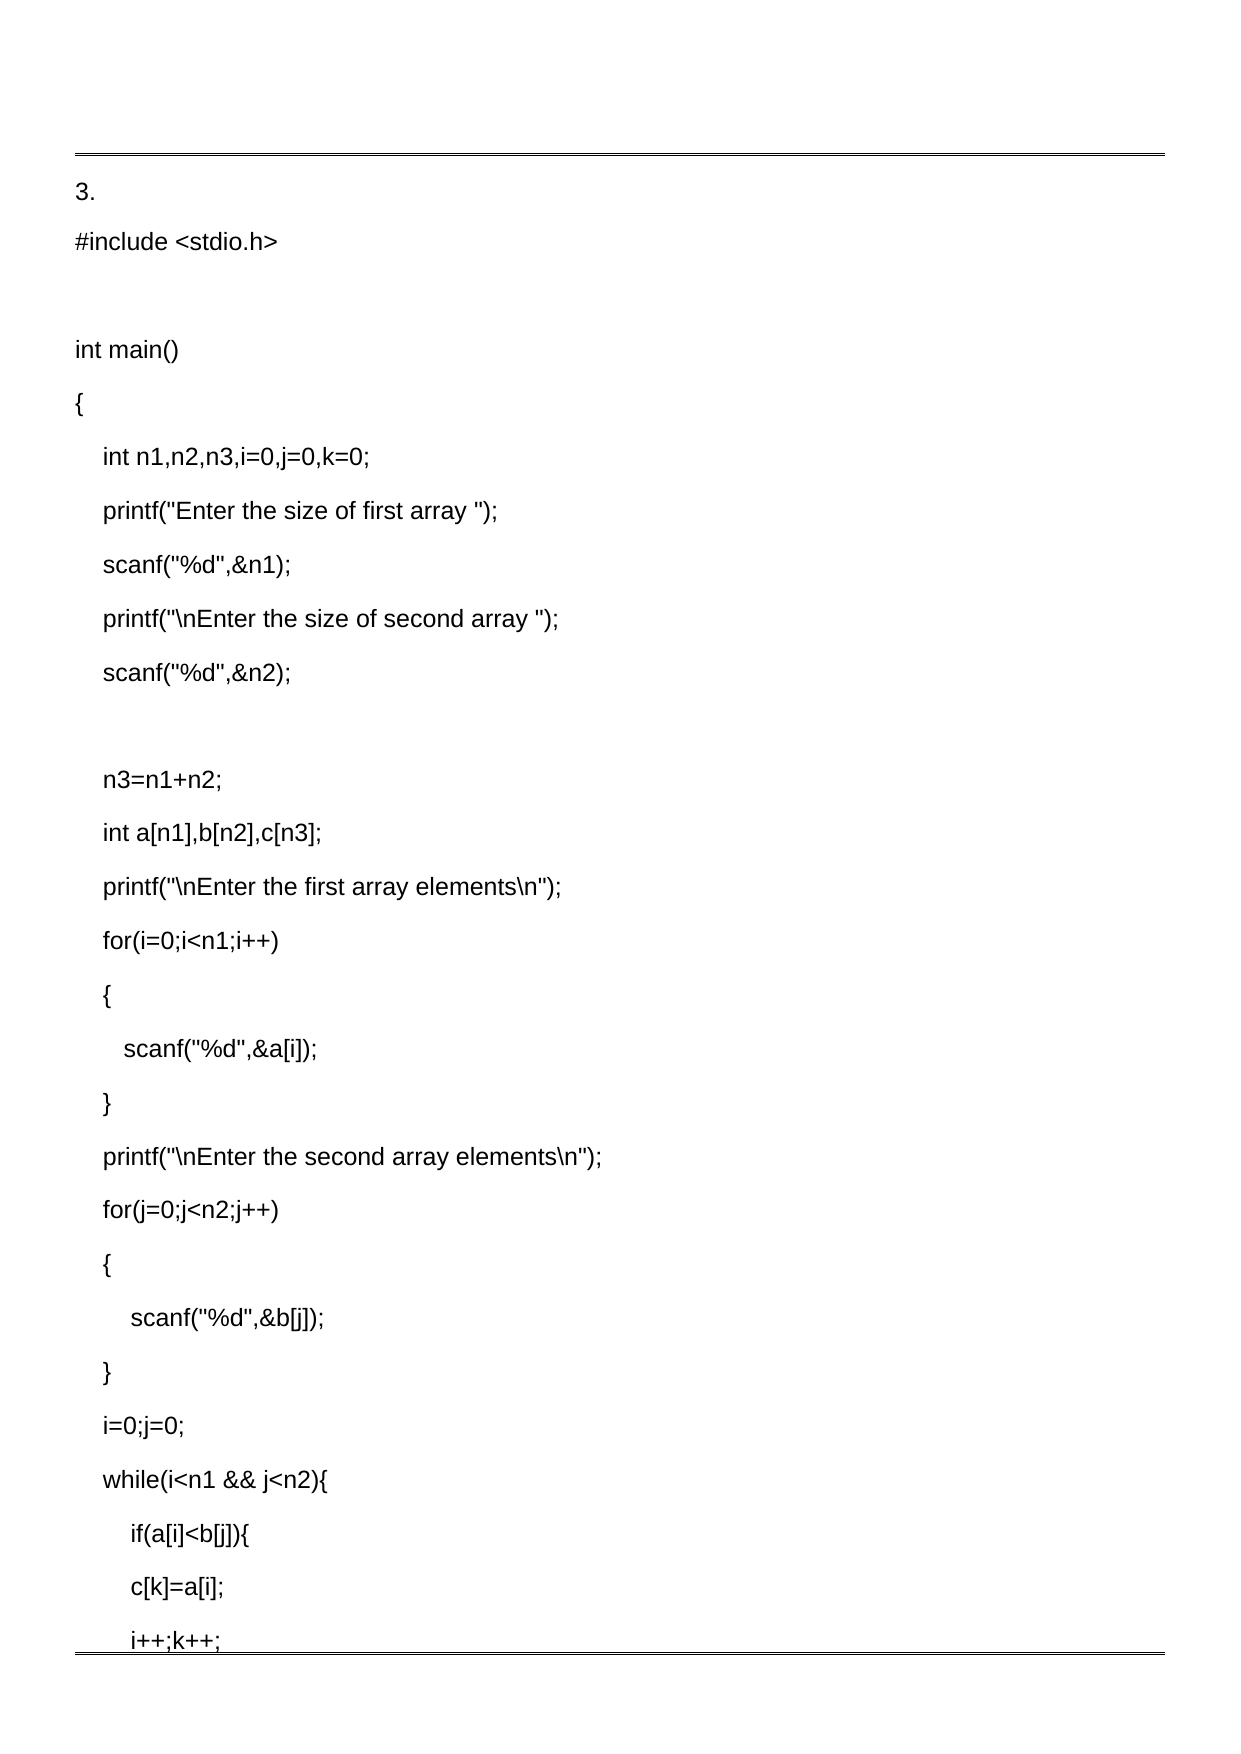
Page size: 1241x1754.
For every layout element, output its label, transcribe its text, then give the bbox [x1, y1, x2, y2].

text int a[n1],b[n2],c[n3]; [75, 818, 1165, 847]
text printf("\nEnter the second array elements\n"); [75, 1142, 1165, 1170]
text { [75, 980, 1165, 1009]
text for(j=0;j<n2;j++) [75, 1195, 1165, 1224]
text } [75, 1088, 1165, 1116]
text if(a[i]<b[j]){ [75, 1518, 1165, 1547]
text c[k]=a[i]; [75, 1572, 1165, 1601]
text scanf("%d",&n1); [75, 550, 1165, 579]
text for(i=0;i<n1;i++) [75, 926, 1165, 955]
text printf("\nEnter the size of second array "); [75, 604, 1165, 633]
text int main() [75, 334, 1165, 363]
text } [75, 1357, 1165, 1386]
text { [75, 388, 1165, 417]
text i++;k++; [75, 1626, 1165, 1652]
text printf("Enter the size of first array "); [75, 496, 1165, 525]
text i=0;j=0; [75, 1411, 1165, 1439]
text scanf("%d",&n2); [75, 658, 1165, 686]
text 3. [75, 177, 1165, 206]
text scanf("%d",&a[i]); [75, 1034, 1165, 1063]
text while(i<n1 && j<n2){ [75, 1465, 1165, 1493]
text printf("\nEnter the first array elements\n"); [75, 872, 1165, 901]
text scanf("%d",&b[j]); [75, 1303, 1165, 1332]
text int n1,n2,n3,i=0,j=0,k=0; [75, 442, 1165, 471]
text #include <stdio.h> [75, 227, 1165, 256]
text { [75, 1249, 1165, 1278]
text n3=n1+n2; [75, 764, 1165, 793]
